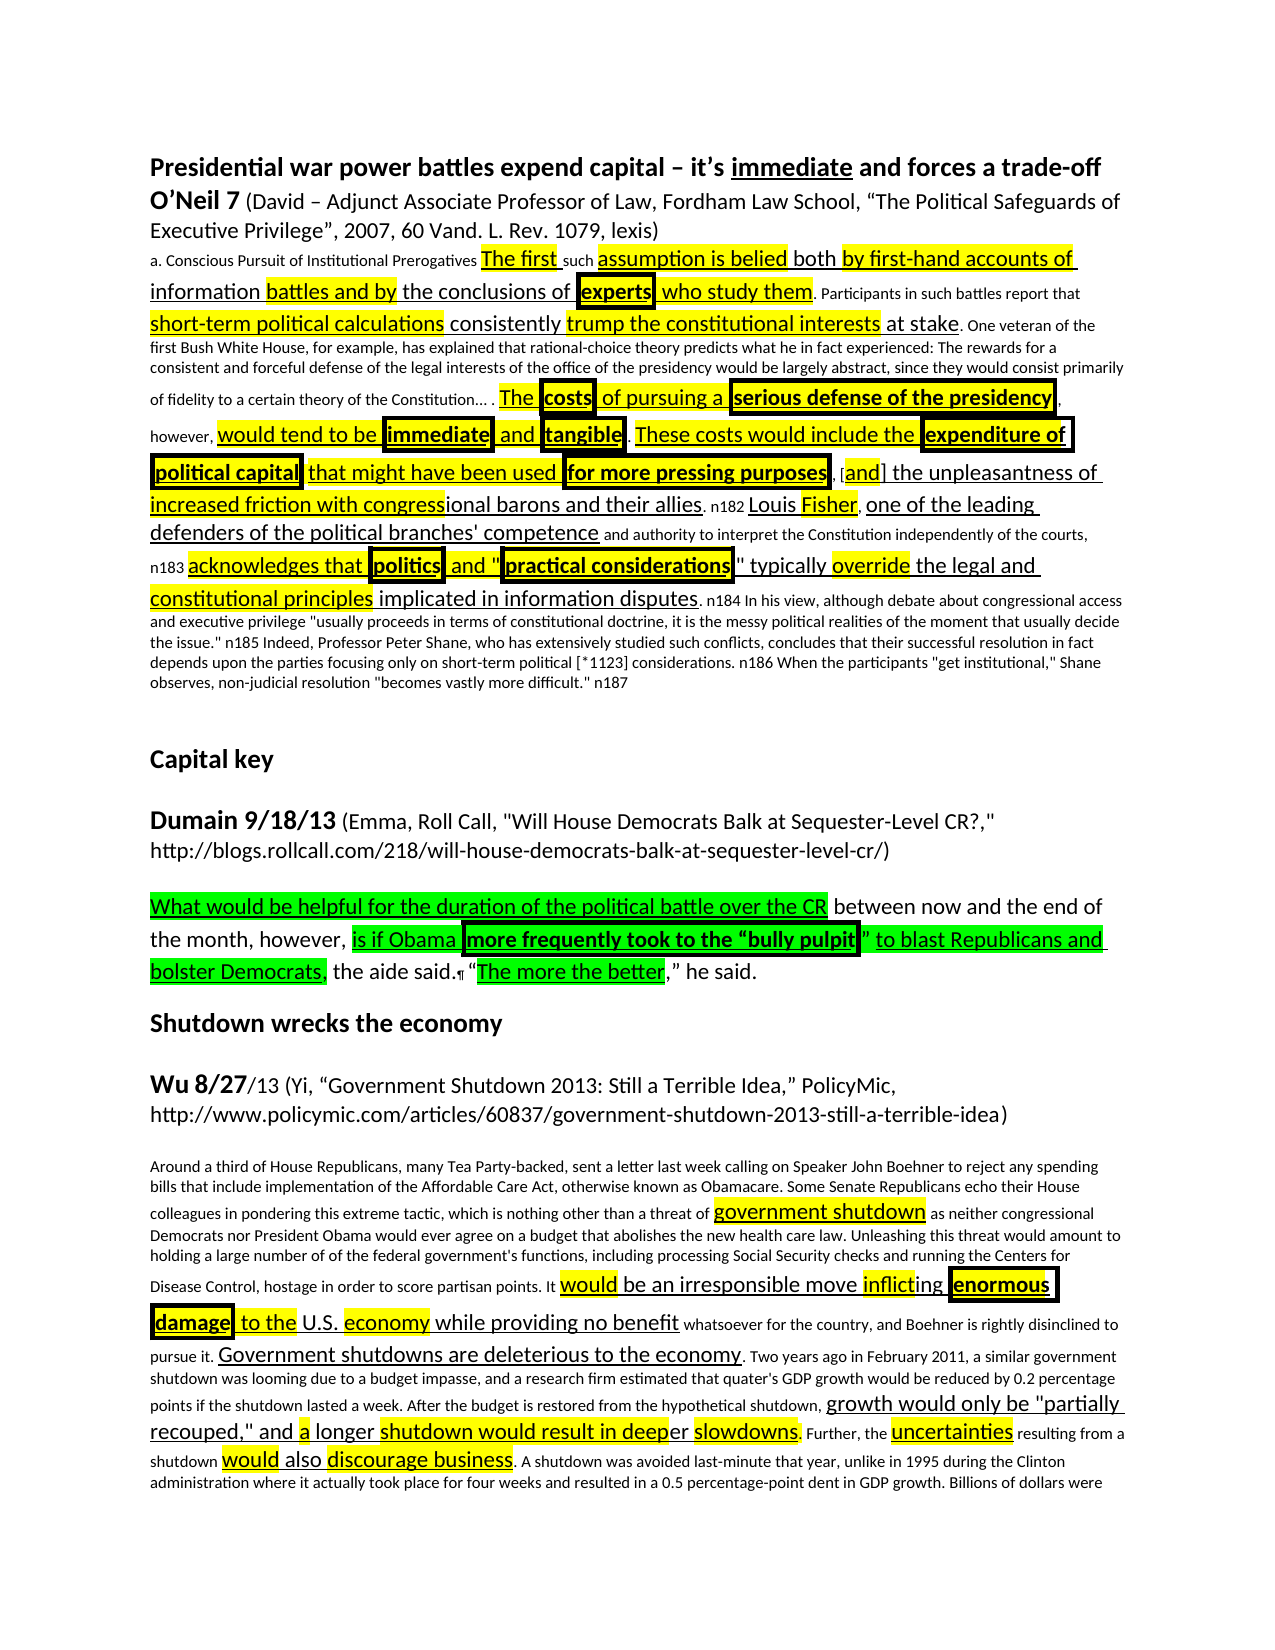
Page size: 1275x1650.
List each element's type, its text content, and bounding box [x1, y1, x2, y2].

subtitle Shutdown wrecks the economy [150, 1006, 1125, 1039]
text O’Neil 7 (David – Adjunct Associate Professor of Law, Fordham Law School, “The Political Safeguards of Executive Privilege”, 2007, 60 Vand. L. Rev. 1079, lexis) [150, 183, 1125, 244]
subtitle Presidential war power battles expend capital – it’s immediate and forces a trade-off [150, 150, 1125, 183]
text Dumain 9/18/13 (Emma, Roll Call, "Will House Democrats Balk at Sequester-Level CR?," http://blogs.rollcall.com/218/will-house-democrats-balk-at-sequester-level-cr/) [150, 803, 1125, 864]
text a. Conscious Pursuit of Institutional Prerogatives The first such assumption is belied both by first-hand accounts of information battles and by the conclusions of experts who study them. Participants in such battles report that short-term political calculations consistently trump the constitutional interests at stake. One veteran of the first Bush White House, for example, has explained that rational-choice theory predicts what he in fact experienced: The rewards for a consistent and forceful defense of the legal interests of the office of the presidency would be largely abstract, since they would consist primarily of fidelity to a certain theory of the Constitution... . The costs of pursuing a serious defense of the presidency, however, would tend to be immediate and tangible. These costs would include the expenditure of political capital that might have been used for more pressing purposes, [and] the unpleasantness of increased friction with congressional barons and their allies. n182 Louis Fisher, one of the leading defenders of the political branches' competence and authority to interpret the Constitution independently of the courts, n183 acknowledges that politics and "practical considerations" typically override the legal and constitutional principles implicated in information disputes. n184 In his view, although debate about congressional access and executive privilege "usually proceeds in terms of constitutional doctrine, it is the messy political realities of the moment that usually decide the issue." n185 Indeed, Professor Peter Shane, who has extensively studied such conflicts, concludes that their successful resolution in fact depends upon the parties focusing only on short-term political [*1123] considerations. n186 When the participants "get institutional," Shane observes, non-judicial resolution "becomes vastly more difficult." n187 [150, 244, 1125, 693]
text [150, 1156, 1125, 1493]
text What would be helpful for the duration of the political battle over the CR between now and the end of the month, however, is if Obama more frequently took to the “bully pulpit” to blast Republicans and bolster Democrats, the aide said.¶ “The more the better,” he said. [150, 892, 1125, 985]
text Wu 8/27/13 (Yi, “Government Shutdown 2013: Still a Terrible Idea,” PolicyMic, http://www.policymic.com/articles/60837/government-shutdown-2013-still-a-terrible-idea) [150, 1067, 1125, 1128]
subtitle Capital key [150, 742, 1125, 775]
